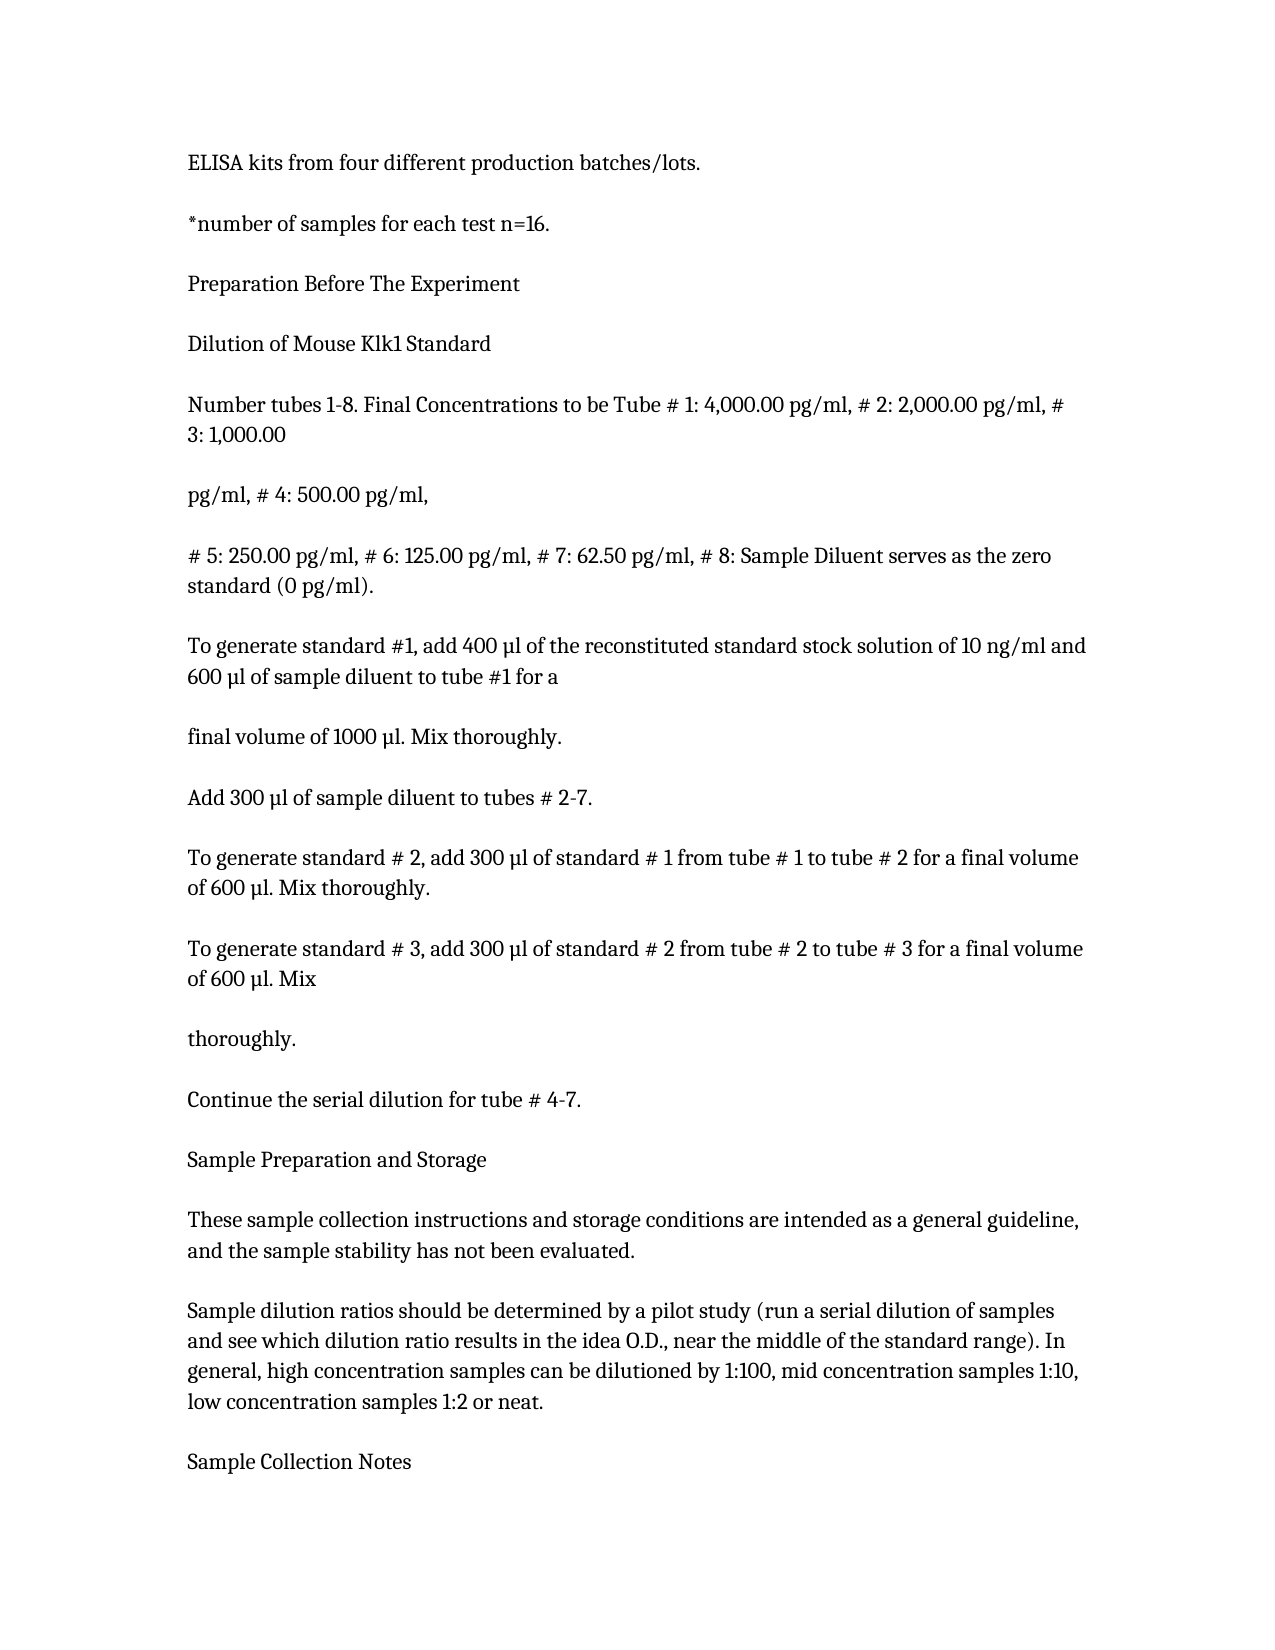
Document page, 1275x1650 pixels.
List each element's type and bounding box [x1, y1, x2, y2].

text [187, 150, 1087, 1475]
